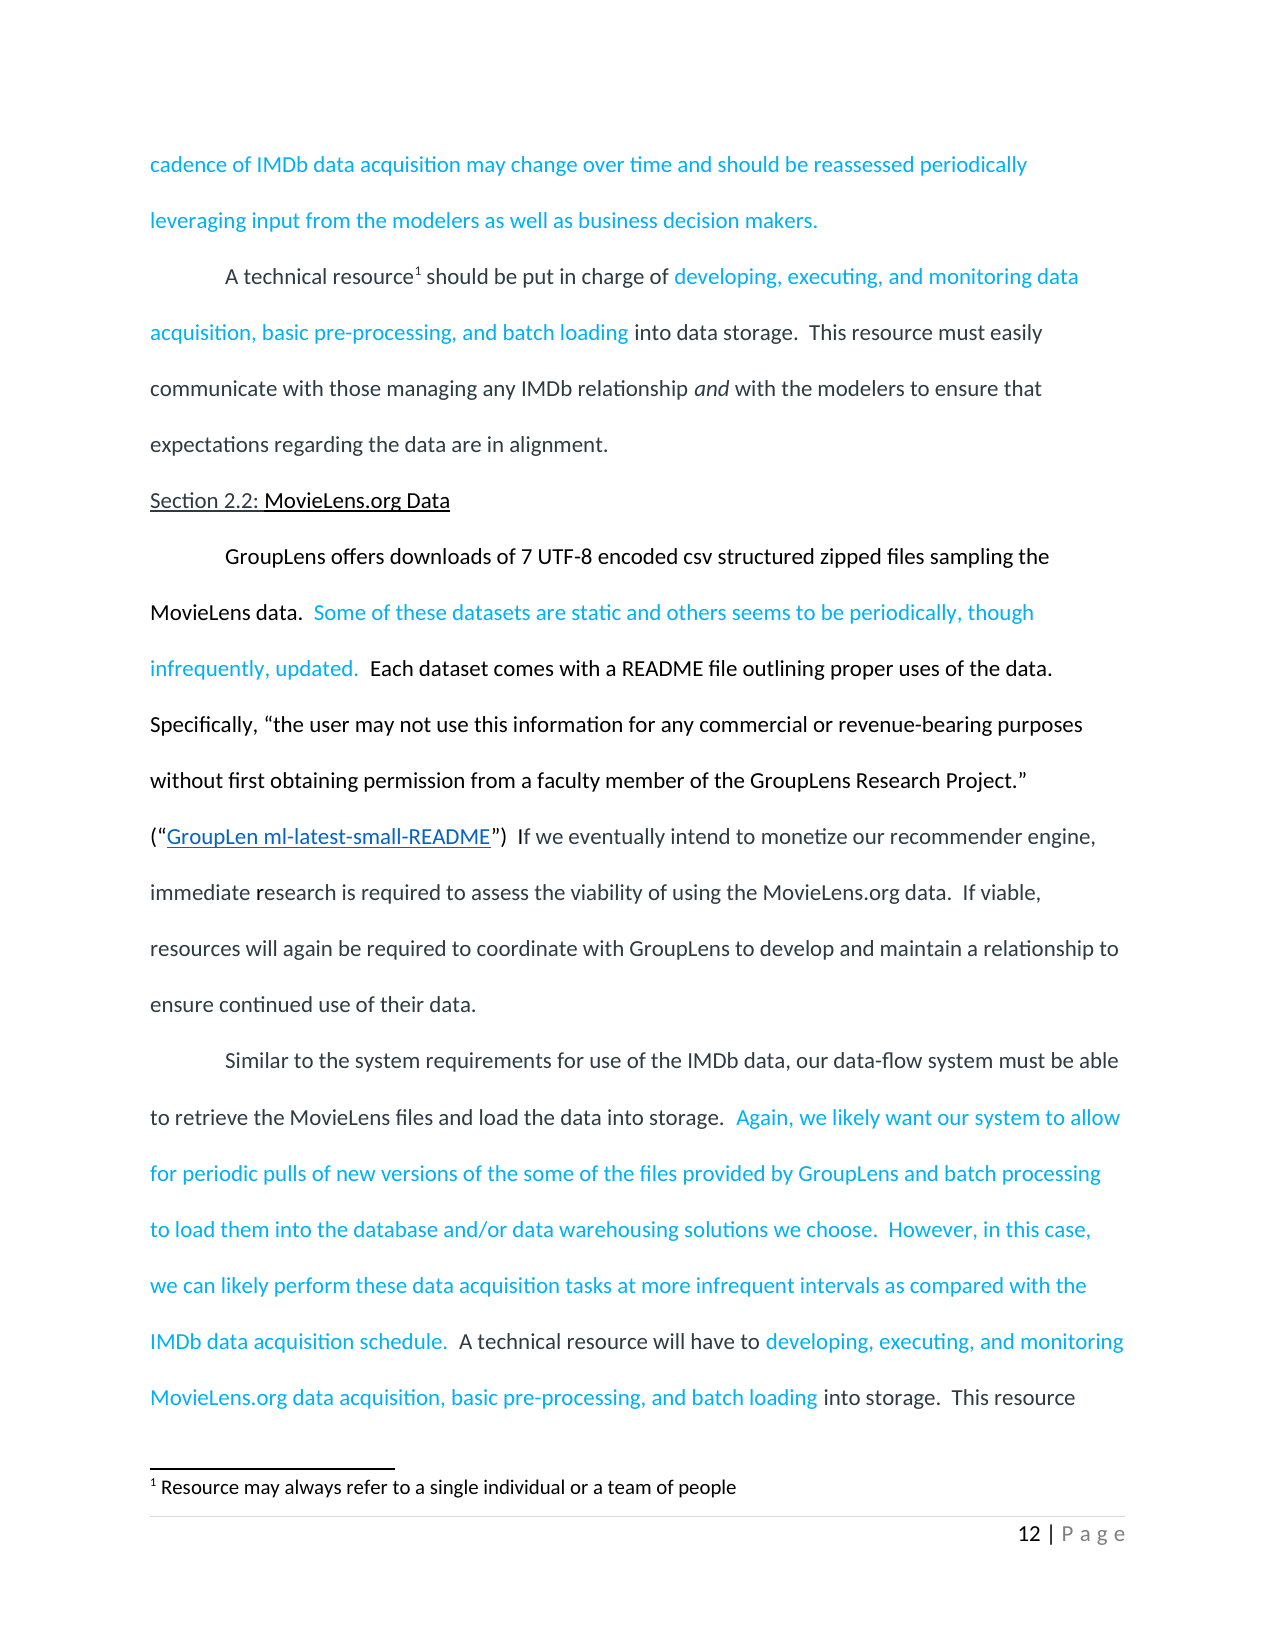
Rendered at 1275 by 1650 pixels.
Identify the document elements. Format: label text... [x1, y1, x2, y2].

text Similar to the system requirements for use of the IMDb data, our data-flow system must be able [150, 1047, 1125, 1075]
text Section 2.2: MovieLens.org Data [150, 486, 1125, 514]
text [150, 150, 1125, 234]
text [150, 1103, 1125, 1411]
text GroupLens offers downloads of 7 UTF-8 encoded csv structured zipped files sampling the [150, 542, 1125, 570]
text MovieLens data. Some of these datasets are static and others seems to be periodically, though infrequently, updated. Each dataset comes with a README file outlining proper uses of the data. Specifically, “the user may not use this information for any commercial or revenue-bearing purposes without first obtaining permission from a faculty member of the GroupLens Research Project.” (“GroupLen ml-latest-small-README”) If we eventually intend to monetize our recommender engine, immediate research is required to assess the viability of using the MovieLens.org data. If viable, resources will again be required to coordinate with GroupLens to develop and maintain a relationship to ensure continued use of their data. [150, 598, 1125, 1019]
text A technical resource should be put in charge of developing, executing, and monitoring data acquisition, basic pre-processing, and batch loading into data storage. This resource must easily communicate with those managing any IMDb relationship and with the modelers to ensure that expectations regarding the data are in alignment. [150, 262, 1125, 458]
